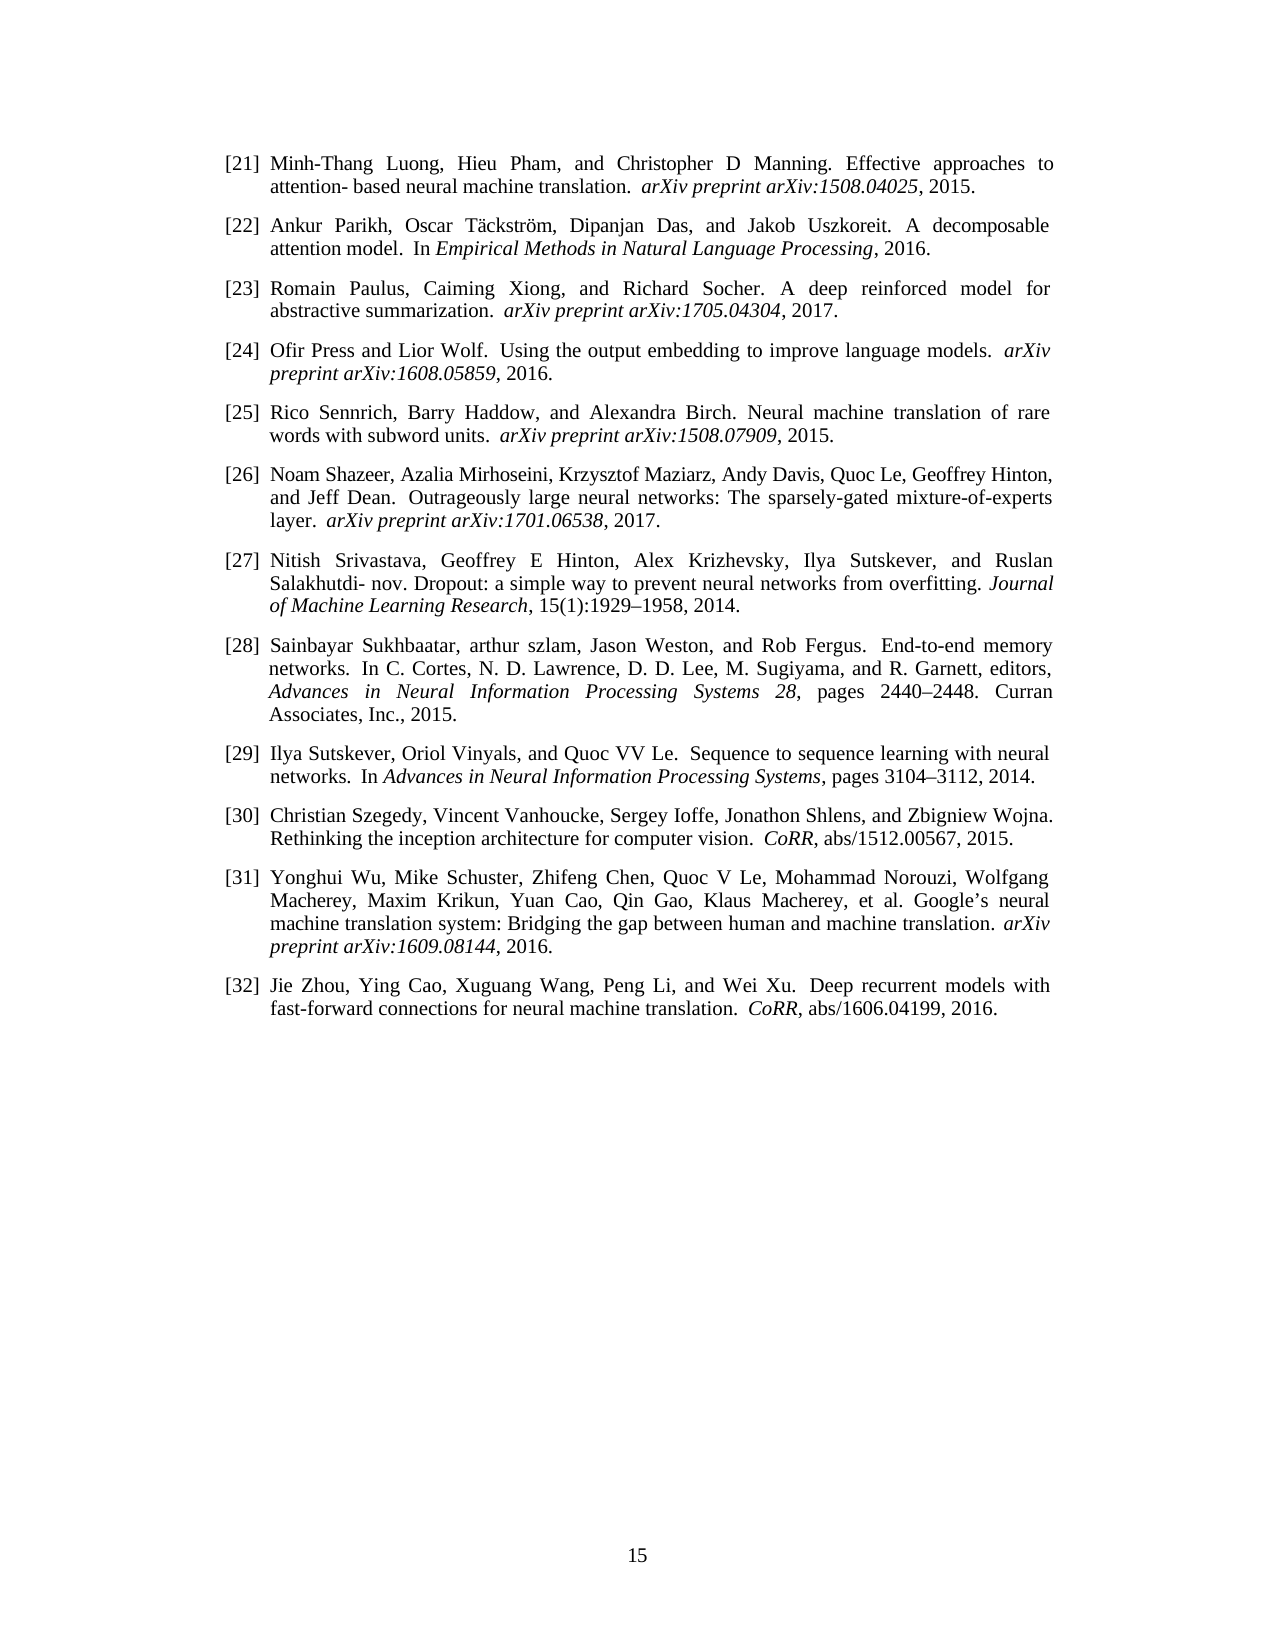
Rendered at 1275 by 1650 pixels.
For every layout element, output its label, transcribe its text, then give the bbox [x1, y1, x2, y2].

list Ofir Press and Lior Wolf. Using the output embedding to improve language models. arXiv preprint arXiv:1608.05859, 2016. [225, 339, 1050, 385]
list Ilya Sutskever, Oriol Vinyals, and Quoc VV Le. Sequence to sequence learning with neural networks. In Advances in Neural Information Processing Systems, pages 3104–3112, 2014. [225, 742, 1050, 788]
list Sainbayar Sukhbaatar, arthur szlam, Jason Weston, and Rob Fergus. End-to-end memory networks. In C. Cortes, N. D. Lawrence, D. D. Lee, M. Sugiyama, and R. Garnett, editors, Advances in Neural Information Processing Systems 28, pages 2440–2448. Curran Associates, Inc., 2015. [225, 634, 1053, 726]
list Rico Sennrich, Barry Haddow, and Alexandra Birch. Neural machine translation of rare words with subword units. arXiv preprint arXiv:1508.07909, 2015. [225, 401, 1050, 447]
list Minh-Thang Luong, Hieu Pham, and Christopher D Manning. Effective approaches to attention- based neural machine translation. arXiv preprint arXiv:1508.04025, 2015. [225, 152, 1054, 198]
list Romain Paulus, Caiming Xiong, and Richard Socher. A deep reinforced model for abstractive summarization. arXiv preprint arXiv:1705.04304, 2017. [225, 277, 1050, 322]
list Noam Shazeer, Azalia Mirhoseini, Krzysztof Maziarz, Andy Davis, Quoc Le, Geoffrey Hinton, and Jeff Dean. Outrageously large neural networks: The sparsely-gated mixture-of-experts layer. arXiv preprint arXiv:1701.06538, 2017. [225, 464, 1053, 532]
list Nitish Srivastava, Geoffrey E Hinton, Alex Krizhevsky, Ilya Sutskever, and Ruslan Salakhutdi- nov. Dropout: a simple way to prevent neural networks from overfitting. Journal of Machine Learning Research, 15(1):1929–1958, 2014. [225, 549, 1054, 617]
list Yonghui Wu, Mike Schuster, Zhifeng Chen, Quoc V Le, Mohammad Norouzi, Wolfgang Macherey, Maxim Krikun, Yuan Cao, Qin Gao, Klaus Macherey, et al. Google’s neural machine translation system: Bridging the gap between human and machine translation. arXiv preprint arXiv:1609.08144, 2016. [225, 866, 1050, 958]
list Jie Zhou, Ying Cao, Xuguang Wang, Peng Li, and Wei Xu. Deep recurrent models with fast-forward connections for neural machine translation. CoRR, abs/1606.04199, 2016. [225, 974, 1050, 1020]
list Christian Szegedy, Vincent Vanhoucke, Sergey Ioffe, Jonathon Shlens, and Zbigniew Wojna. Rethinking the inception architecture for computer vision. CoRR, abs/1512.00567, 2015. [225, 804, 1054, 850]
list Ankur Parikh, Oscar Täckström, Dipanjan Das, and Jakob Uszkoreit. A decomposable attention model. In Empirical Methods in Natural Language Processing, 2016. [225, 214, 1050, 260]
